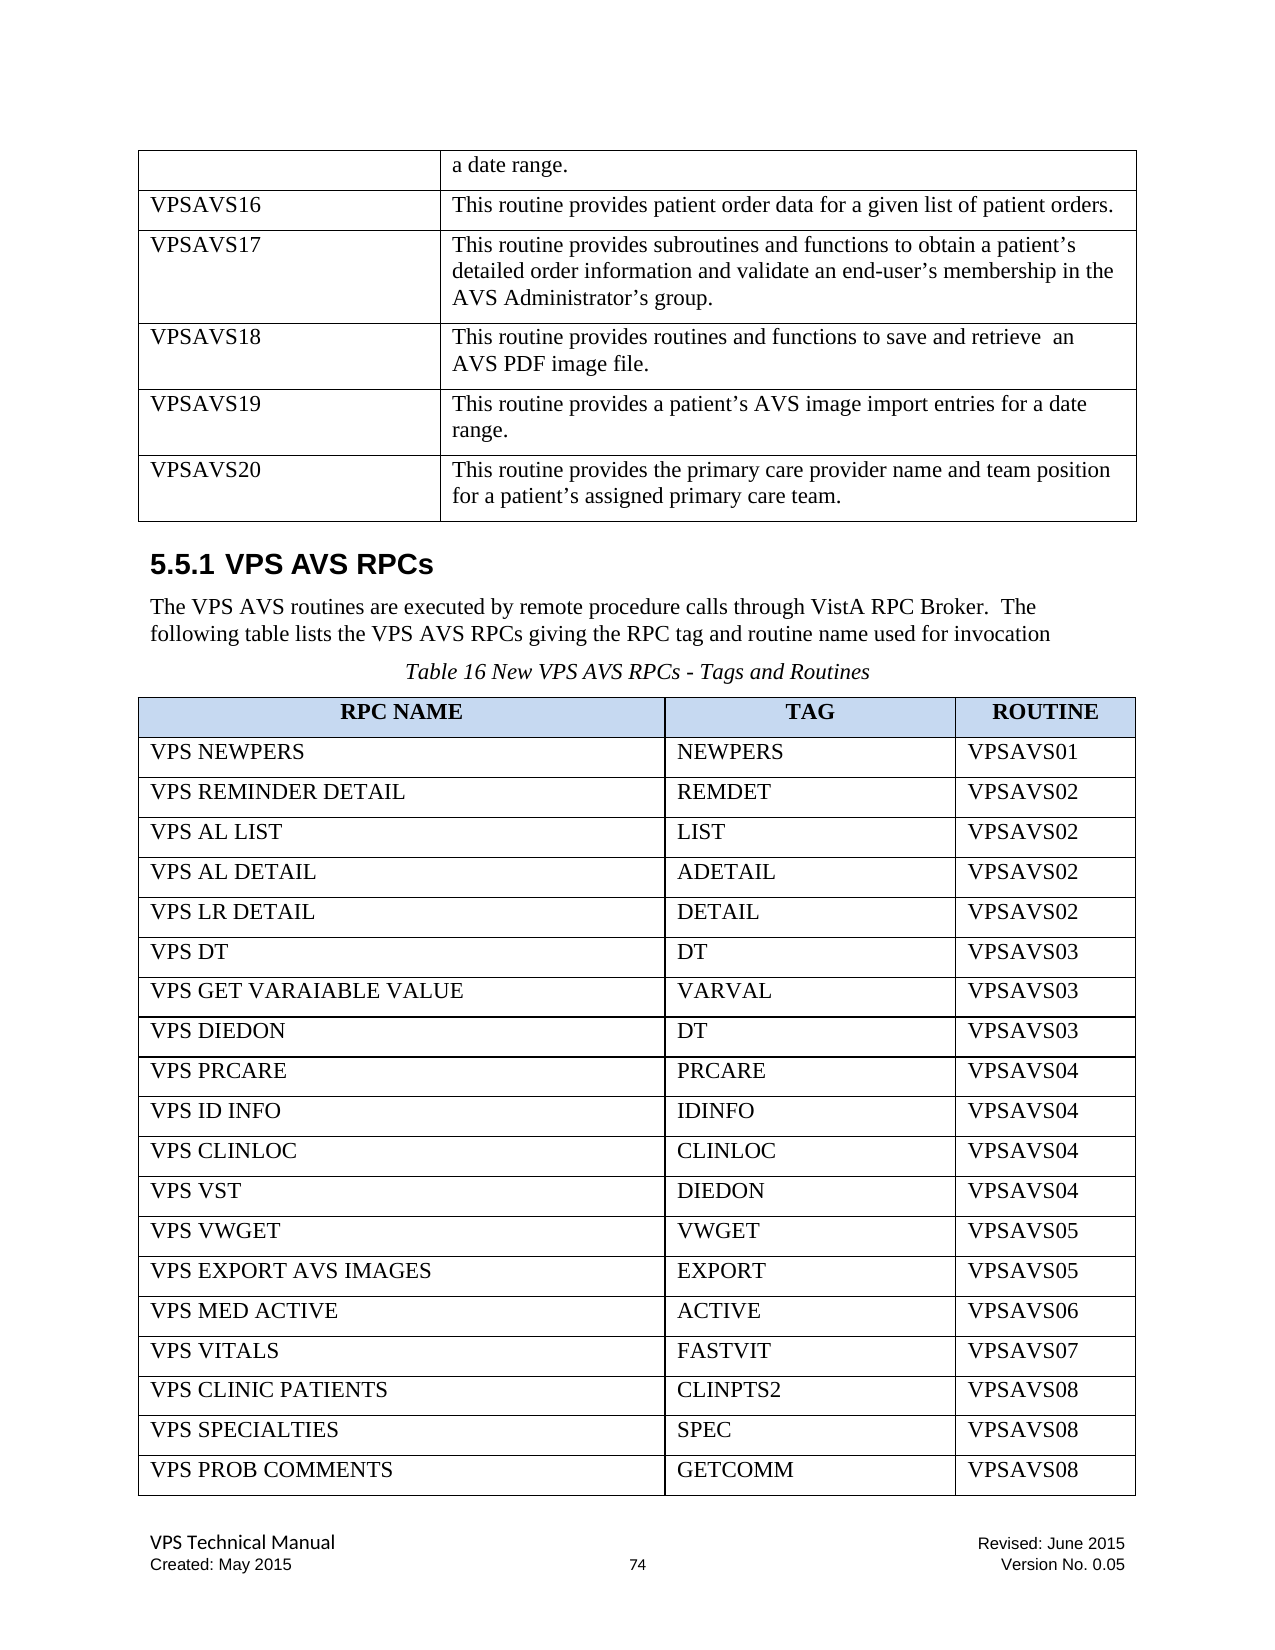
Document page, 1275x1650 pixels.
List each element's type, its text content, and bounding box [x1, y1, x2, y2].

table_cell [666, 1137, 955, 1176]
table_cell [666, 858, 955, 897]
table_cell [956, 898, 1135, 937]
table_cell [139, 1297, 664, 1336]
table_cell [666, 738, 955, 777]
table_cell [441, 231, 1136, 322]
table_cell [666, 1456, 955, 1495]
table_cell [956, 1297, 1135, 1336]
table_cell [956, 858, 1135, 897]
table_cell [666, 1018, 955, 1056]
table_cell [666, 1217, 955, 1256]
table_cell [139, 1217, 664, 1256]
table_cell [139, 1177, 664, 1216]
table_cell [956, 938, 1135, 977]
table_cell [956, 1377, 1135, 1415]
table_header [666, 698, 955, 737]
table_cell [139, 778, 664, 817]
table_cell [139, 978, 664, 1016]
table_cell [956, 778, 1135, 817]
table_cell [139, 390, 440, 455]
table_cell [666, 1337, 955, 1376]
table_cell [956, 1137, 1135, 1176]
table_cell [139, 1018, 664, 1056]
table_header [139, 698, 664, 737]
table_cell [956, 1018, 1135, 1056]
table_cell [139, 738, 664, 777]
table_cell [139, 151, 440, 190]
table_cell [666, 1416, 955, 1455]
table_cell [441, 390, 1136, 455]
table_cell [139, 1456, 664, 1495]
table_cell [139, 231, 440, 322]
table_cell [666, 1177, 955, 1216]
subtitle VPS AVS RPCs [150, 547, 1125, 581]
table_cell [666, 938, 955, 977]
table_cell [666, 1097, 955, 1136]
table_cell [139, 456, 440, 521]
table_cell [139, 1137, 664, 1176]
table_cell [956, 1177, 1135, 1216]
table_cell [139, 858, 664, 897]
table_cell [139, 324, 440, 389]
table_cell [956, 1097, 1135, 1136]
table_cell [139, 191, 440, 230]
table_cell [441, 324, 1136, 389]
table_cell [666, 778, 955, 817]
text The VPS AVS routines are executed by remote procedure calls through VistA RPC Broker. The following table lists the VPS AVS RPCs giving the RPC tag and routine name used for invocation [150, 593, 1125, 646]
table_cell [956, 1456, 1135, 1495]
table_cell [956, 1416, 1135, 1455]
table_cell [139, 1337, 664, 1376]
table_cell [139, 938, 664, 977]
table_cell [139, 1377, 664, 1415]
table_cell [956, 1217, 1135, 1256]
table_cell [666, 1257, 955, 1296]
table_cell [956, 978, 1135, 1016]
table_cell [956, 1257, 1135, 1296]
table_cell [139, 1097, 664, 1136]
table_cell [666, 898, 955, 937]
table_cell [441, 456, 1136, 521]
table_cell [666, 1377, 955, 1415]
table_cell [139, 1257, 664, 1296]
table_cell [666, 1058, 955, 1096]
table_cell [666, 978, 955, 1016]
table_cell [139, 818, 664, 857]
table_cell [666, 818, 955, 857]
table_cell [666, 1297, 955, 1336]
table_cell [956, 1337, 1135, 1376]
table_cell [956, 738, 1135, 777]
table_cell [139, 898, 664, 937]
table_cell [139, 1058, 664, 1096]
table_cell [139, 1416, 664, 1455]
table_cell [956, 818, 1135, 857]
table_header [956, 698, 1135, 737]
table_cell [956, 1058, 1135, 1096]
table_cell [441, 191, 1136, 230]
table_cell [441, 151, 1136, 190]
